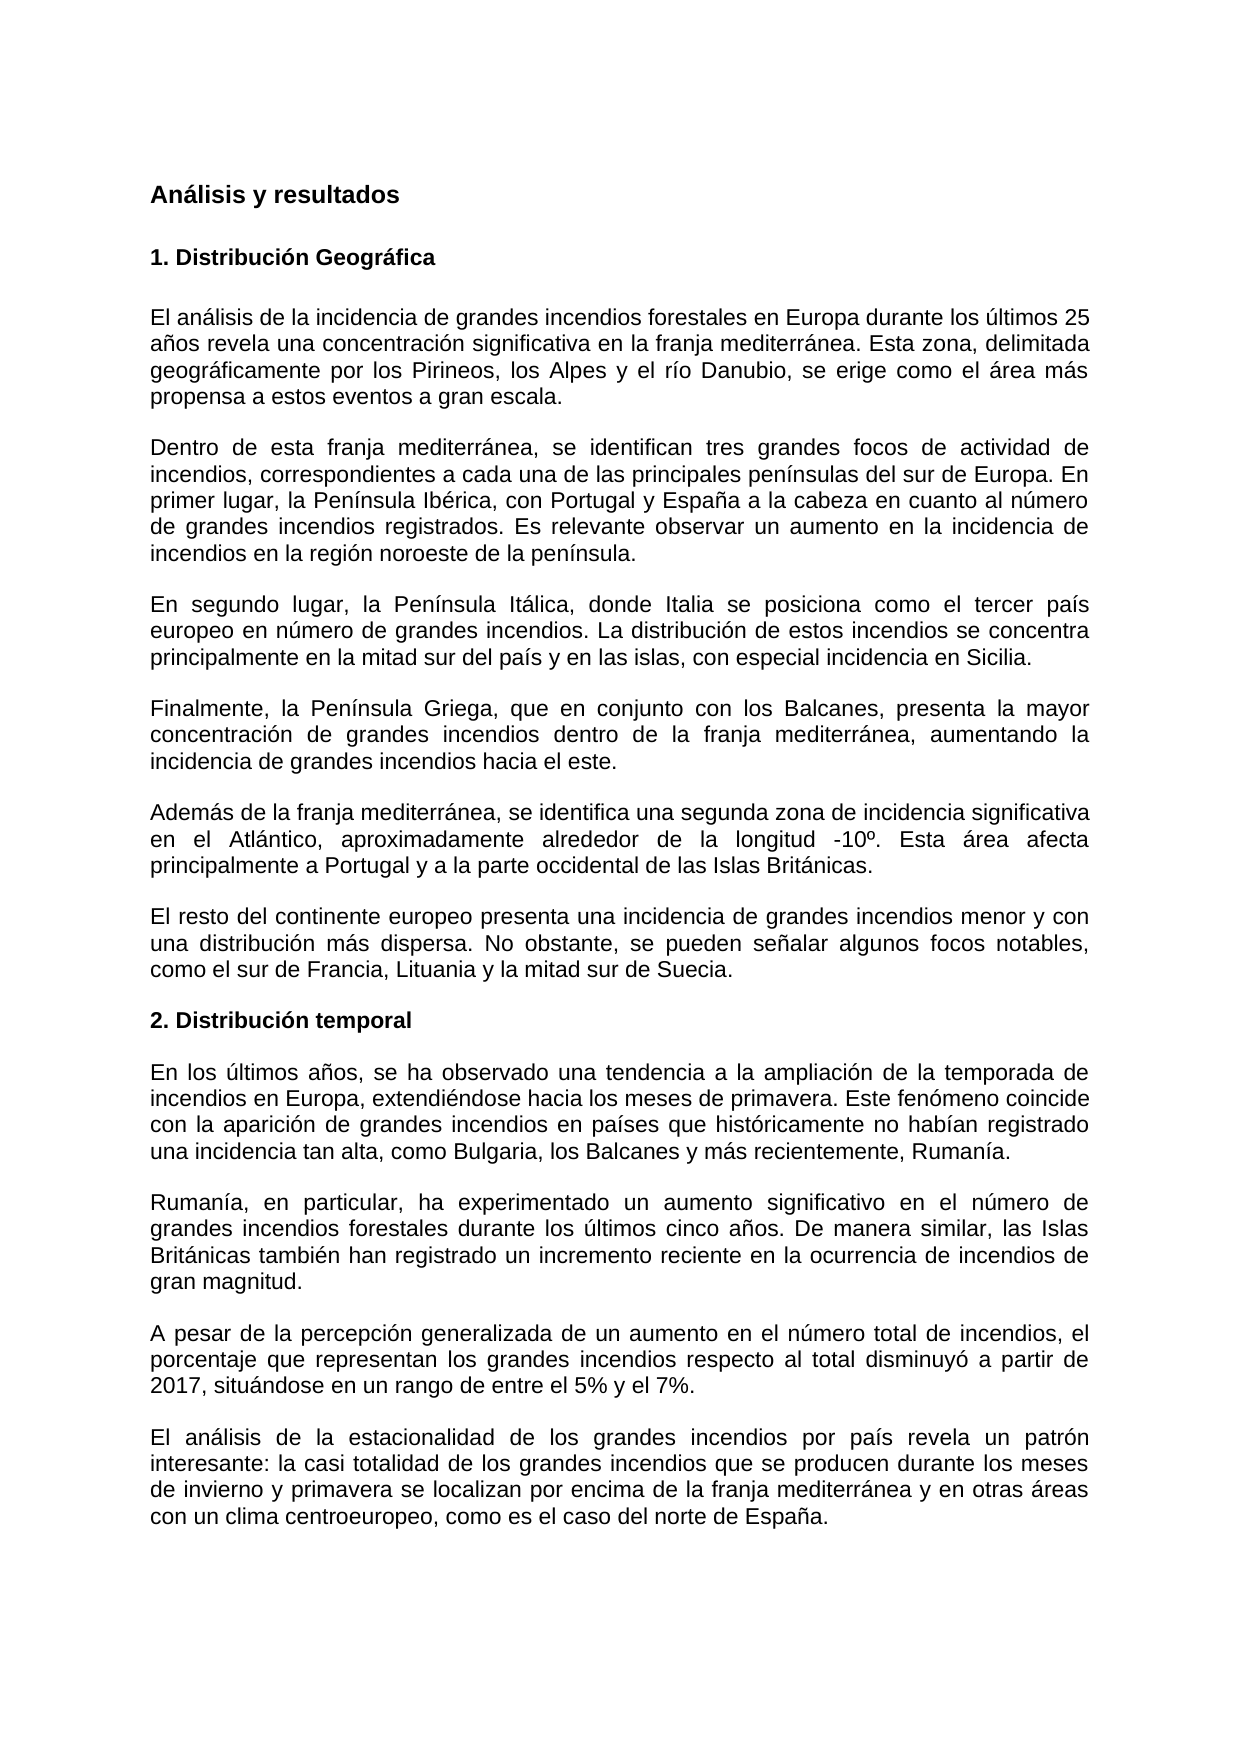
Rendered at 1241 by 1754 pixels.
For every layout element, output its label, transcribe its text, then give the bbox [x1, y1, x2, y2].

text Además de la franja mediterránea, se identifica una segunda zona de incidencia significativa en el Atlántico, aproximadamente alrededor de la longitud -10º. Esta área afecta principalmente a Portugal y a la parte occidental de las Islas Británicas. [150, 799, 1090, 878]
text Rumanía, en particular, ha experimentado un aumento significativo en el número de grandes incendios forestales durante los últimos cinco años. De manera similar, las Islas Británicas también han registrado un incremento reciente en la ocurrencia de incendios de gran magnitud. [150, 1189, 1090, 1294]
text El análisis de la estacionalidad de los grandes incendios por país revela un patrón interesante: la casi totalidad de los grandes incendios que se producen durante los meses de invierno y primavera se localizan por encima de la franja mediterránea y en otras áreas con un clima centroeuropeo, como es el caso del norte de España. [150, 1423, 1090, 1529]
text Finalmente, la Península Griega, que en conjunto con los Balcanes, presenta la mayor concentración de grandes incendios dentro de la franja mediterránea, aumentando la incidencia de grandes incendios hacia el este. [150, 695, 1090, 774]
text 2. Distribución temporal [150, 1007, 1090, 1034]
text 1. Distribución Geográfica [150, 243, 1090, 270]
text Análisis y resultados [150, 180, 1090, 209]
text El análisis de la incidencia de grandes incendios forestales en Europa durante los últimos 25 años revela una concentración significativa en la franja mediterránea. Esta zona, delimitada geográficamente por los Pirineos, los Alpes y el río Danubio, se erige como el área más propensa a estos eventos a gran escala. [150, 304, 1090, 409]
text El resto del continente europeo presenta una incidencia de grandes incendios menor y con una distribución más dispersa. No obstante, se pueden señalar algunos focos notables, como el sur de Francia, Lituania y la mitad sur de Suecia. [150, 903, 1090, 982]
text En segundo lugar, la Península Itálica, donde Italia se posiciona como el tercer país europeo en número de grandes incendios. La distribución de estos incendios se concentra principalmente en la mitad sur del país y en las islas, con especial incidencia en Sicilia. [150, 591, 1090, 670]
text Dentro de esta franja mediterránea, se identifican tres grandes focos de actividad de incendios, correspondientes a cada una de las principales penínsulas del sur de Europa. En primer lugar, la Península Ibérica, con Portugal y España a la cabeza en cuanto al número de grandes incendios registrados. Es relevante observar un aumento en la incidencia de incendios en la región noroeste de la península. [150, 434, 1090, 566]
text A pesar de la percepción generalizada de un aumento en el número total de incendios, el porcentaje que representan los grandes incendios respecto al total disminuyó a partir de 2017, situándose en un rango de entre el 5% y el 7%. [150, 1319, 1090, 1398]
text En los últimos años, se ha observado una tendencia a la ampliación de la temporada de incendios en Europa, extendiéndose hacia los meses de primavera. Este fenómeno coincide con la aparición de grandes incendios en países que históricamente no habían registrado una incidencia tan alta, como Bulgaria, los Balcanes y más recientemente, Rumanía. [150, 1059, 1090, 1164]
